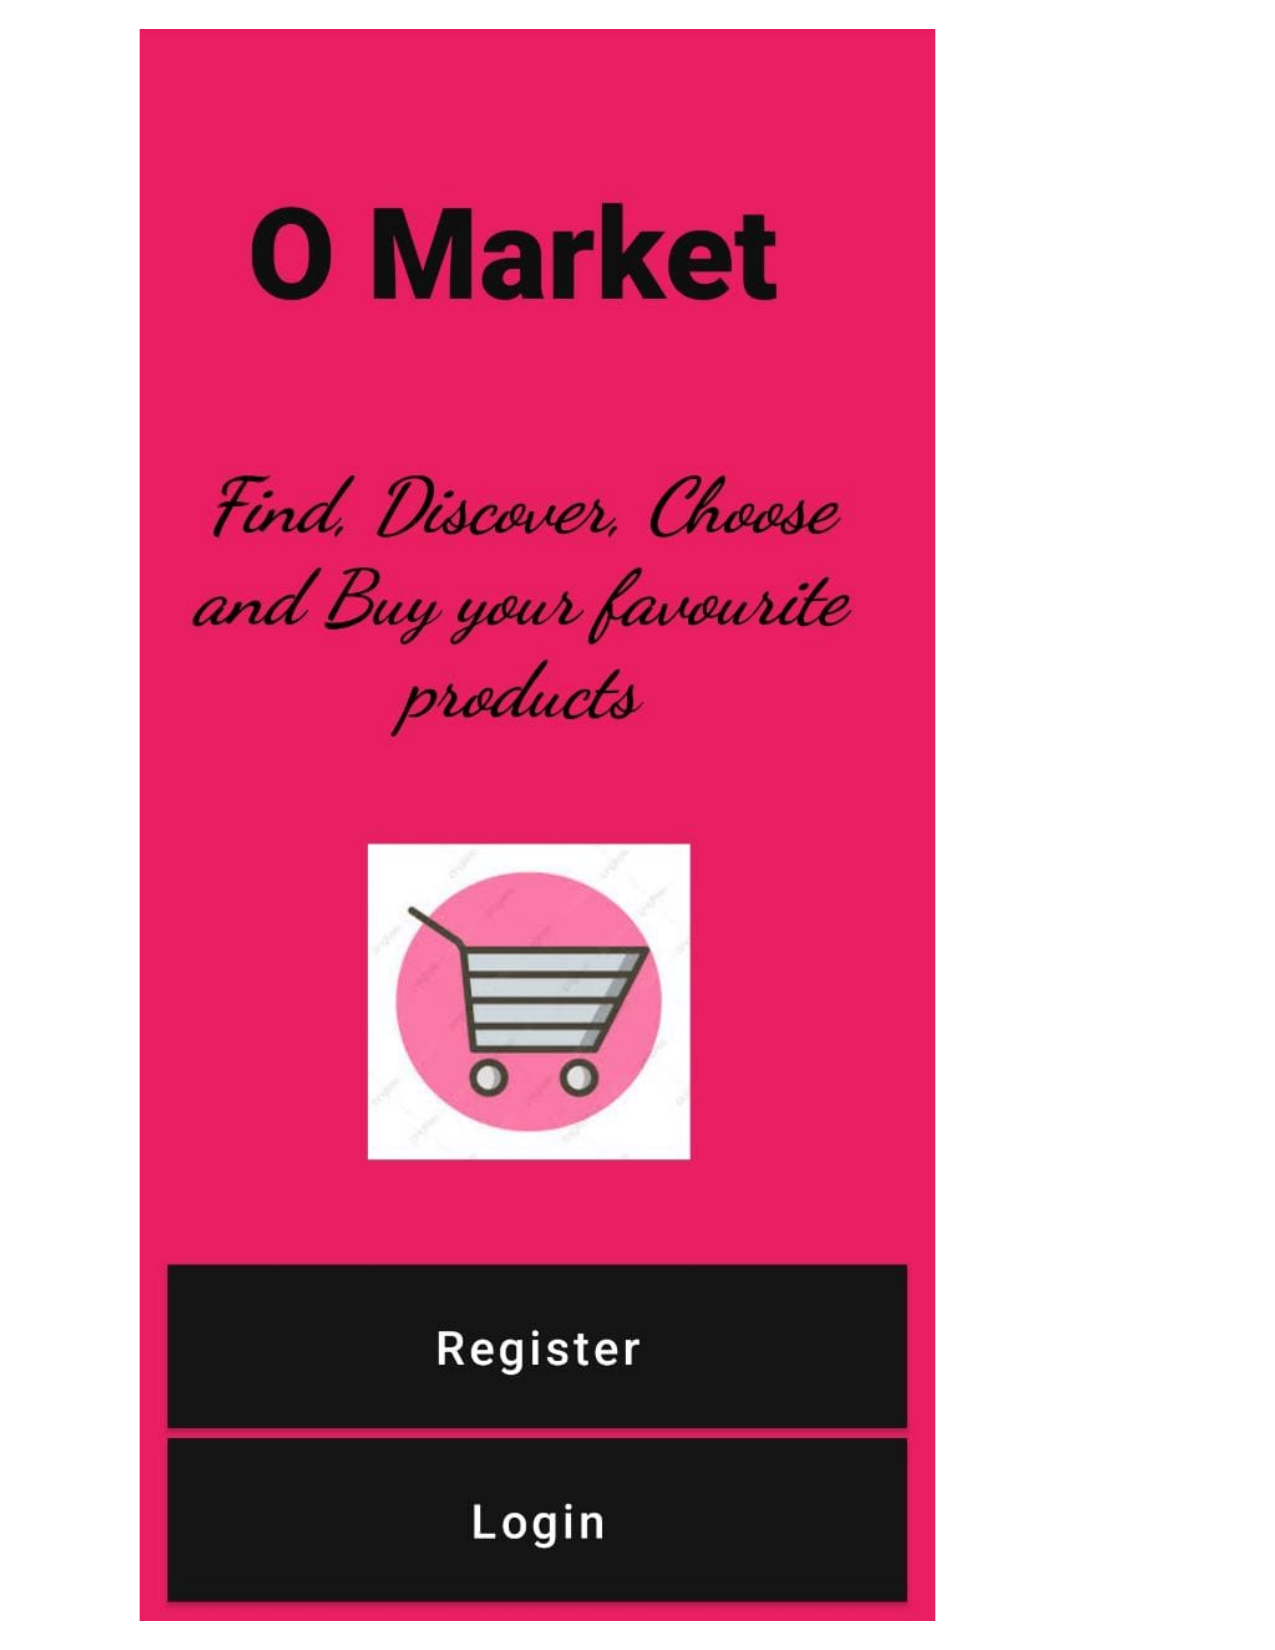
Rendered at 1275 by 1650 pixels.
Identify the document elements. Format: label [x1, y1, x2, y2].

picture [139, 29, 936, 1621]
